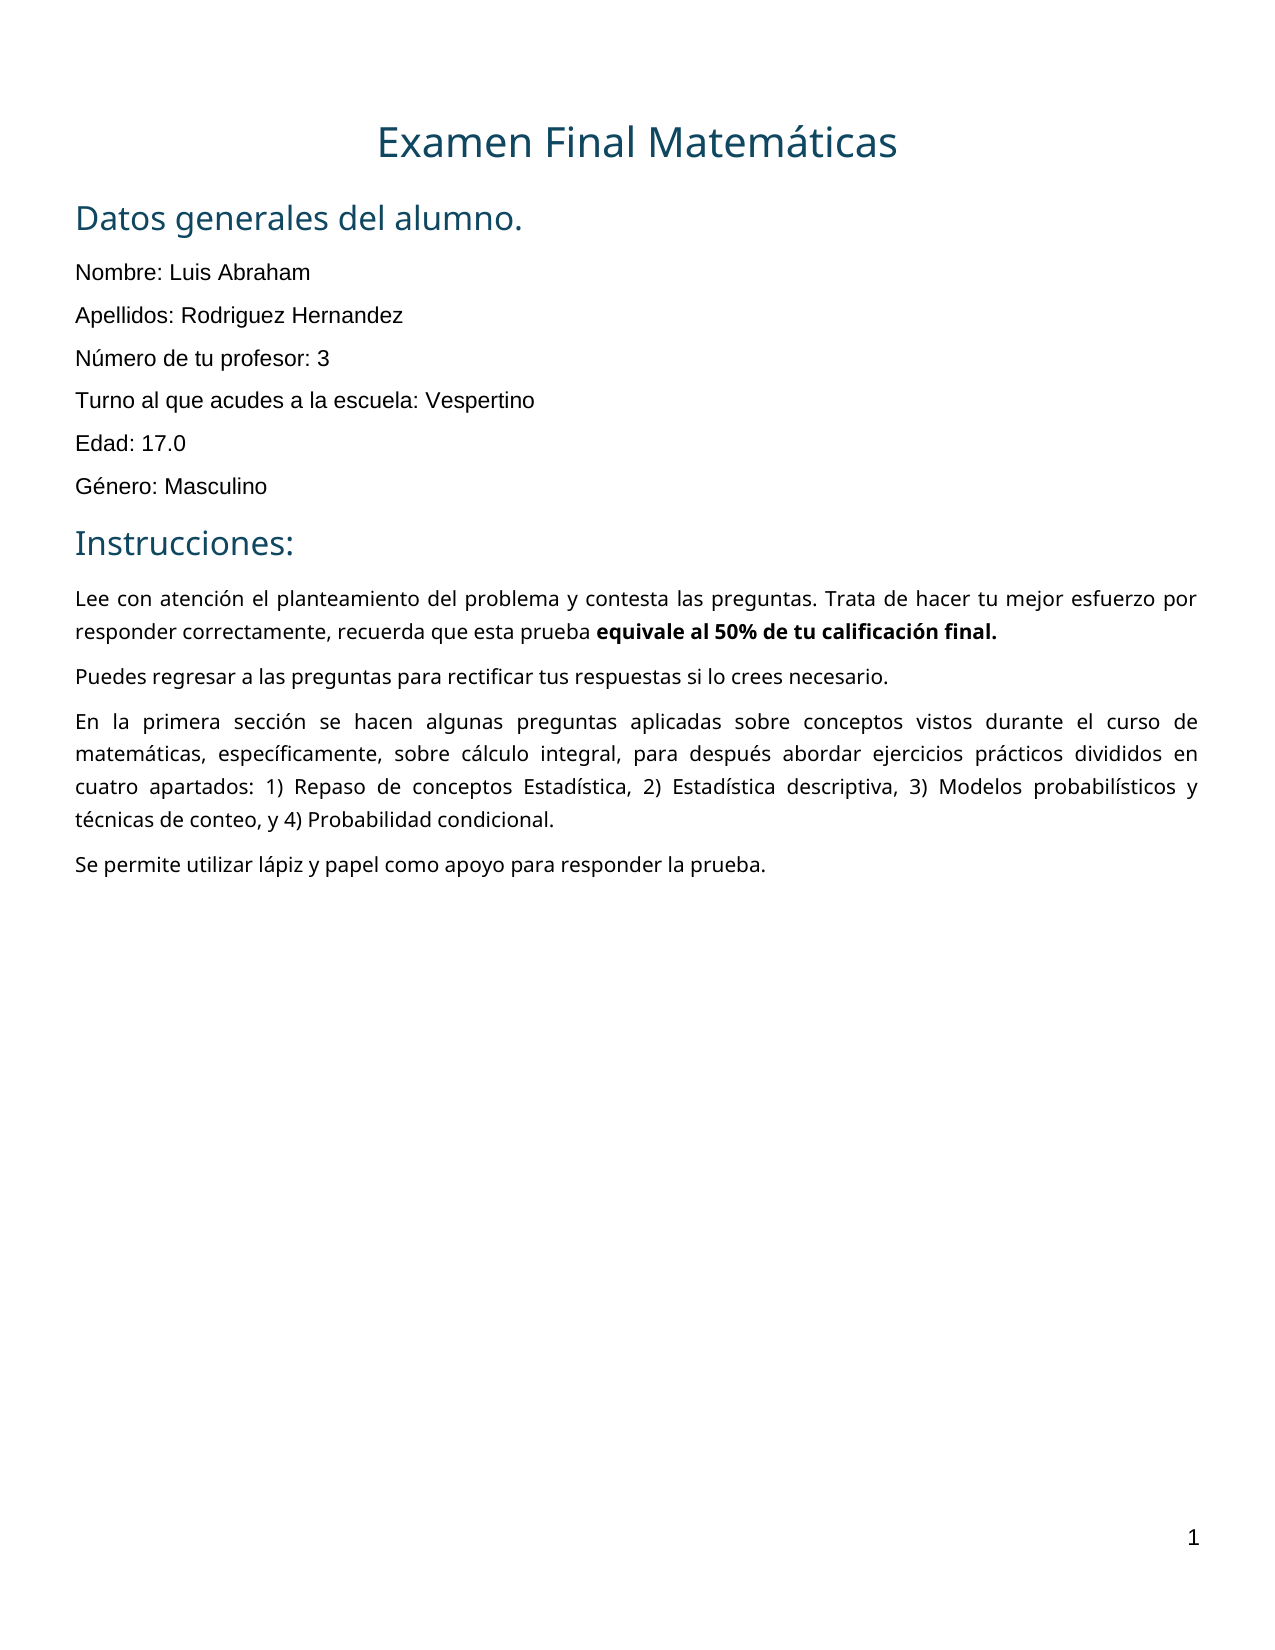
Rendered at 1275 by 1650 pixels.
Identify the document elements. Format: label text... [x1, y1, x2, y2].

text Apellidos: Rodriguez Hernandez [75, 302, 1199, 328]
text Número de tu profesor: 3 [75, 344, 1199, 371]
subtitle Instrucciones: [75, 519, 1199, 565]
text Edad: 17.0 [75, 430, 1199, 456]
text Puedes regresar a las preguntas para rectificar tus respuestas si lo crees necesario. [75, 662, 1199, 690]
subtitle Examen Final Matemáticas [75, 112, 1199, 169]
text Lee con atención el planteamiento del problema y contesta las preguntas. Trata de hacer tu mejor esfuerzo por responder correctamente, recuerda que esta prueba equivale al 50% de tu calificación final. [75, 584, 1199, 645]
text Nombre: Luis Abraham [75, 259, 1199, 285]
subtitle Datos generales del alumno. [75, 194, 1199, 240]
text Género: Masculino [75, 473, 1199, 499]
text En la primera sección se hacen algunas preguntas aplicadas sobre conceptos vistos durante el curso de matemáticas, específicamente, sobre cálculo integral, para después abordar ejercicios prácticos divididos en cuatro apartados: 1) Repaso de conceptos Estadística, 2) Estadística descriptiva, 3) Modelos probabilísticos y técnicas de conteo, y 4) Probabilidad condicional. [75, 707, 1199, 833]
text Se permite utilizar lápiz y papel como apoyo para responder la prueba. [75, 850, 1199, 878]
text Turno al que acudes a la escuela: Vespertino [75, 387, 1199, 413]
